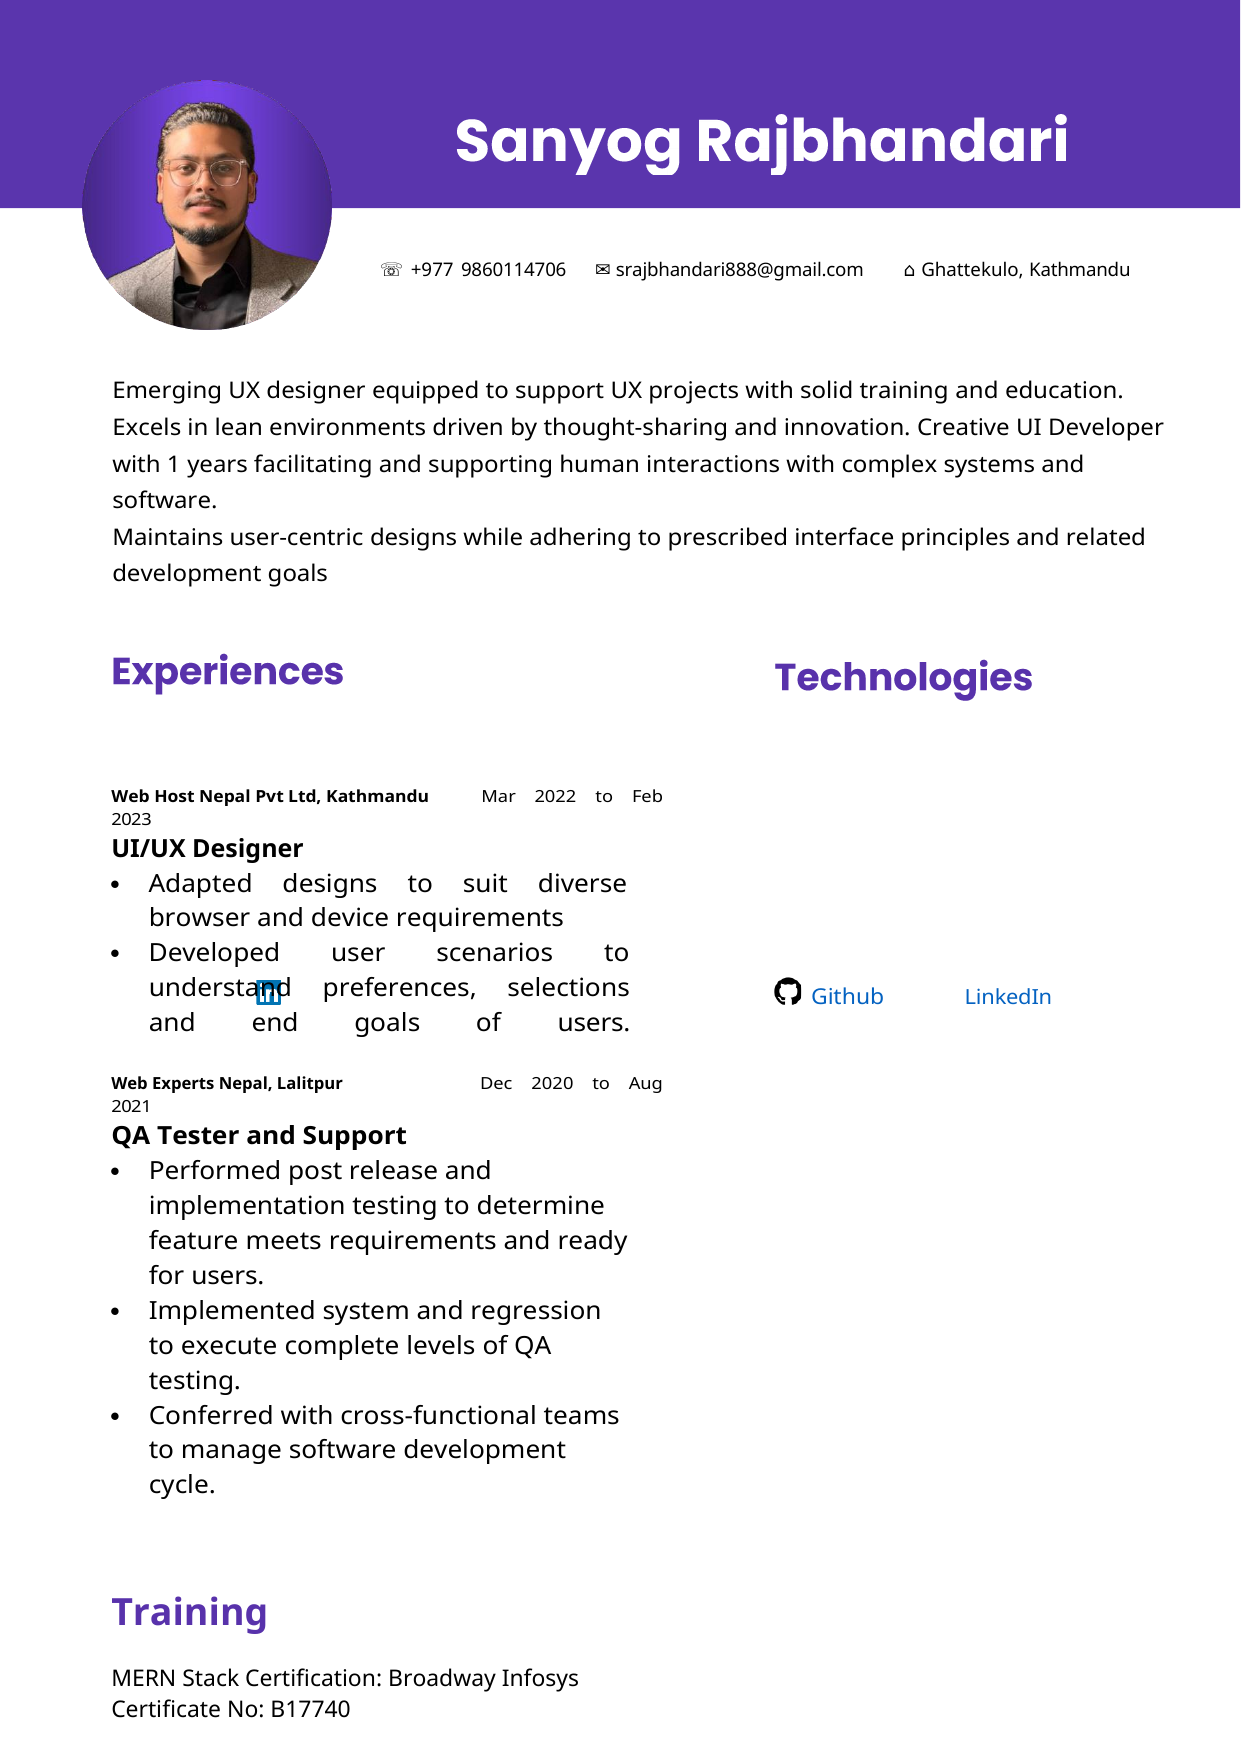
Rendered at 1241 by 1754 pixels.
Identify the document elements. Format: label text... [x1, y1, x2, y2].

text Web Experts Nepal, Lalitpur Dec 2020 to Aug 2021 QA Tester and Support [111, 1072, 663, 1151]
text MERN Stack Certification: Broadway Infosys Certificate No: B17740 [111, 1662, 663, 1724]
list Performed post release and implementation testing to determine feature meets requirements and ready for users. [111, 1152, 644, 1292]
picture [774, 977, 802, 1005]
list Developed user scenarios to understand preferences, selections and end goals of users. [111, 935, 630, 1071]
list Implemented system and regression to execute complete levels of QA testing. [111, 1292, 609, 1397]
picture [454, 94, 1093, 175]
picture [774, 647, 1055, 714]
list Adapted designs to suit diverse browser and device requirements [111, 866, 628, 934]
text Training [111, 1535, 663, 1637]
text Maintains user-centric designs while adhering to prescribed interface principles and related development goals [112, 521, 1167, 588]
text Github LinkedIn [774, 977, 1240, 1011]
picture [82, 80, 332, 330]
list Conferred with cross-functional teams to manage software development cycle. [111, 1397, 636, 1500]
picture [111, 641, 366, 708]
text Web Host Nepal Pvt Ltd, Kathmandu Mar 2022 to Feb 2023 UI/UX Designer [111, 785, 663, 864]
text Emerging UX designer equipped to support UX projects with solid training and education. Excels in lean environments driven by thought-sharing and innovation. Creative UI Developer with 1 years facilitating and supporting human interactions with complex systems and software. [112, 374, 1167, 515]
